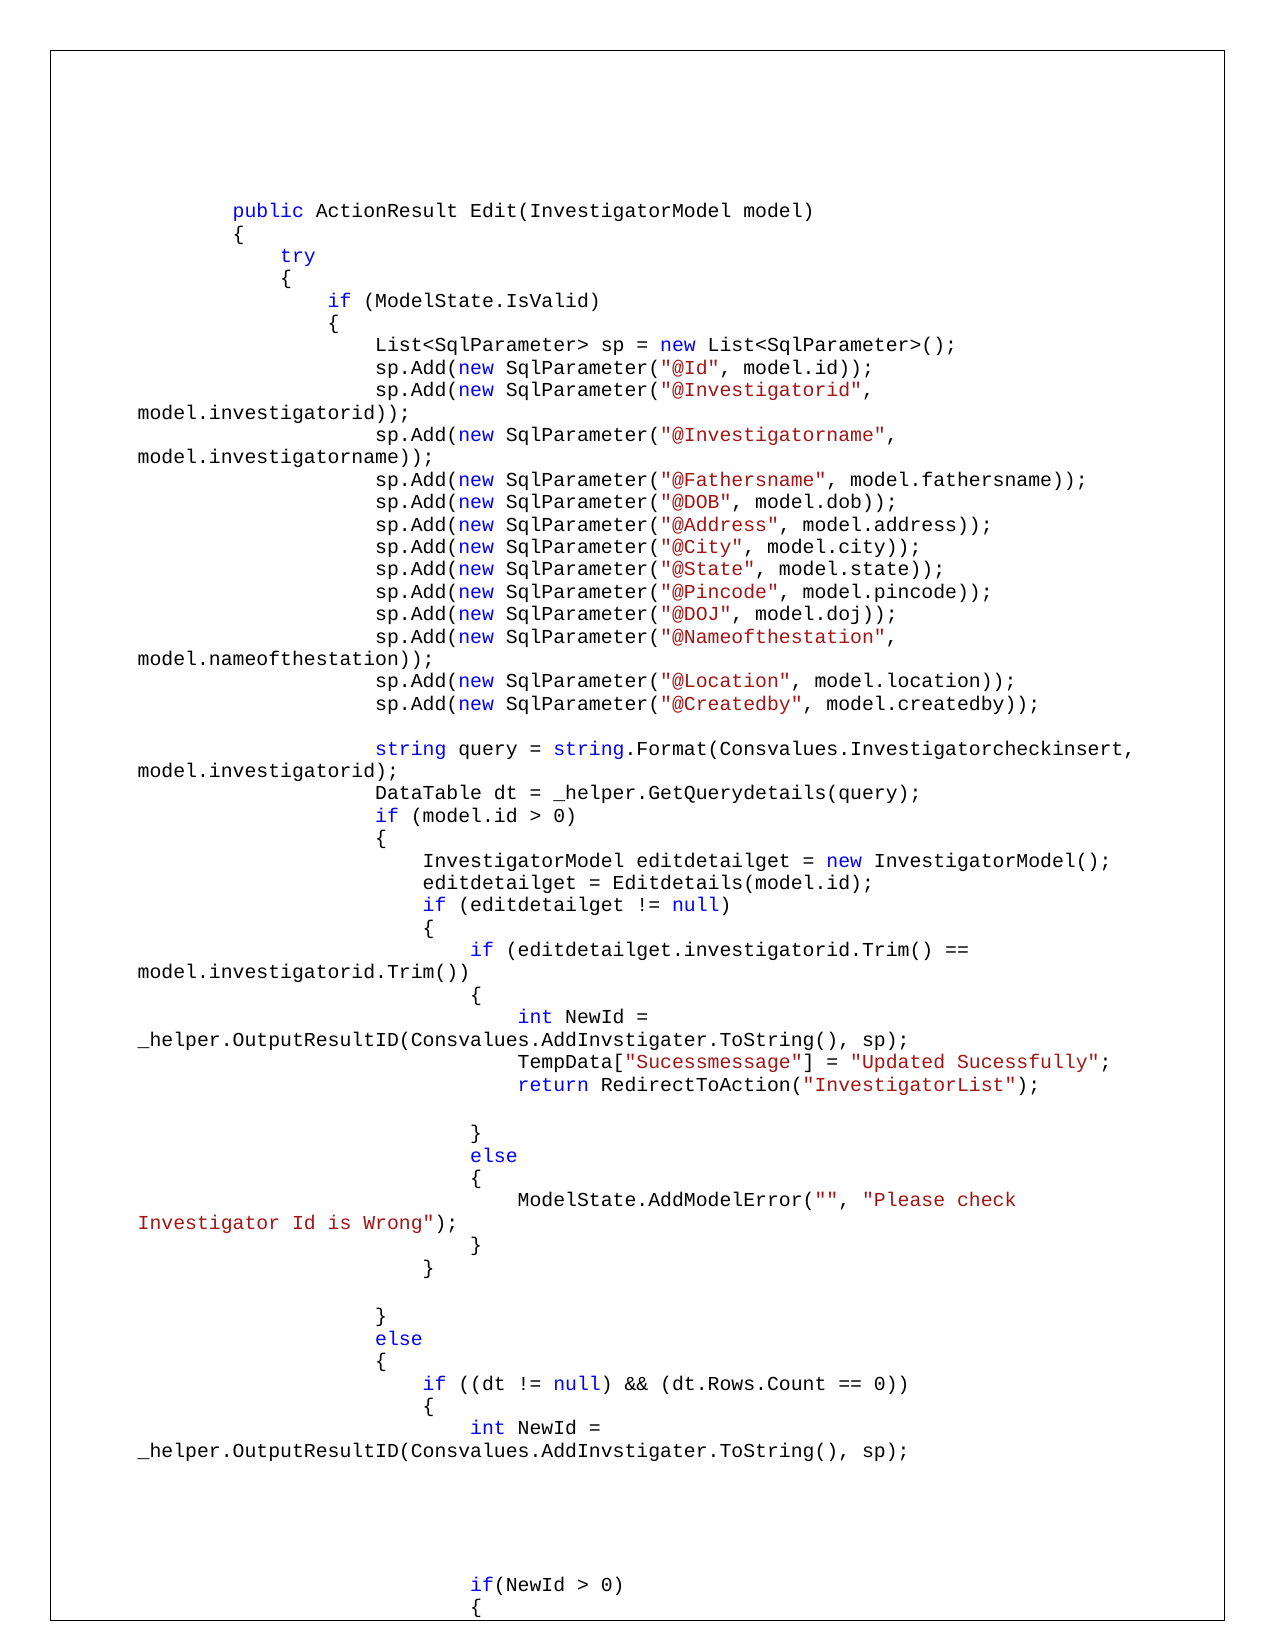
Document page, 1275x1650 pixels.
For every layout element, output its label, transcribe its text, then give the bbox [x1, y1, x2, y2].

text return RedirectToAction("InvestigatorList"); [137, 1074, 1148, 1097]
text if (editdetailget.investigatorid.Trim() == model.investigatorid.Trim()) [137, 940, 1148, 985]
text sp.Add(new SqlParameter("@Nameofthestation", model.nameofthestation)); [137, 627, 1148, 671]
text { [137, 223, 1148, 246]
text sp.Add(new SqlParameter("@Createdby", model.createdby)); [137, 694, 1148, 716]
text ModelState.AddModelError("", "Please check Investigator Id is Wrong"); [137, 1190, 1148, 1235]
text if(NewId > 0) [137, 1575, 1148, 1597]
text sp.Add(new SqlParameter("@Location", model.location)); [137, 671, 1148, 694]
text else [137, 1146, 1148, 1168]
text if ((dt != null) && (dt.Rows.Count == 0)) [137, 1373, 1148, 1396]
text sp.Add(new SqlParameter("@State", model.state)); [137, 559, 1148, 582]
text sp.Add(new SqlParameter("@DOB", model.dob)); [137, 492, 1148, 514]
text { [137, 1597, 1148, 1620]
text sp.Add(new SqlParameter("@Pincode", model.pincode)); [137, 582, 1148, 604]
text sp.Add(new SqlParameter("@Id", model.id)); [137, 358, 1148, 380]
text sp.Add(new SqlParameter("@Address", model.address)); [137, 514, 1148, 537]
text else [137, 1329, 1148, 1351]
text public ActionResult Edit(InvestigatorModel model) [137, 201, 1148, 223]
text int NewId = _helper.OutputResultID(Consvalues.AddInvstigater.ToString(), sp); [137, 1007, 1148, 1052]
text TempData["Sucessmessage"] = "Updated Sucessfully"; [137, 1052, 1148, 1074]
text string query = string.Format(Consvalues.Investigatorcheckinsert, model.investigatorid); [137, 738, 1148, 783]
text } [137, 1306, 1148, 1329]
text { [137, 918, 1148, 940]
text if (editdetailget != null) [137, 895, 1148, 918]
text int NewId = _helper.OutputResultID(Consvalues.AddInvstigater.ToString(), sp); [137, 1418, 1148, 1463]
text sp.Add(new SqlParameter("@Investigatorname", model.investigatorname)); [137, 425, 1148, 470]
text } [137, 1123, 1148, 1146]
text if (ModelState.IsValid) [137, 291, 1148, 313]
text DataTable dt = _helper.GetQuerydetails(query); [137, 783, 1148, 806]
text try [137, 246, 1148, 268]
text sp.Add(new SqlParameter("@DOJ", model.doj)); [137, 604, 1148, 627]
text } [137, 1258, 1148, 1280]
text { [137, 268, 1148, 291]
text sp.Add(new SqlParameter("@Investigatorid", model.investigatorid)); [137, 380, 1148, 425]
text sp.Add(new SqlParameter("@Fathersname", model.fathersname)); [137, 470, 1148, 492]
text List<SqlParameter> sp = new List<SqlParameter>(); [137, 335, 1148, 358]
text { [137, 828, 1148, 851]
text sp.Add(new SqlParameter("@City", model.city)); [137, 537, 1148, 559]
text { [137, 1396, 1148, 1418]
text if (model.id > 0) [137, 806, 1148, 828]
text editdetailget = Editdetails(model.id); [137, 873, 1148, 895]
text { [137, 1168, 1148, 1190]
text InvestigatorModel editdetailget = new InvestigatorModel(); [137, 851, 1148, 873]
text { [137, 313, 1148, 335]
text } [137, 1235, 1148, 1258]
text { [137, 985, 1148, 1007]
text { [137, 1351, 1148, 1373]
